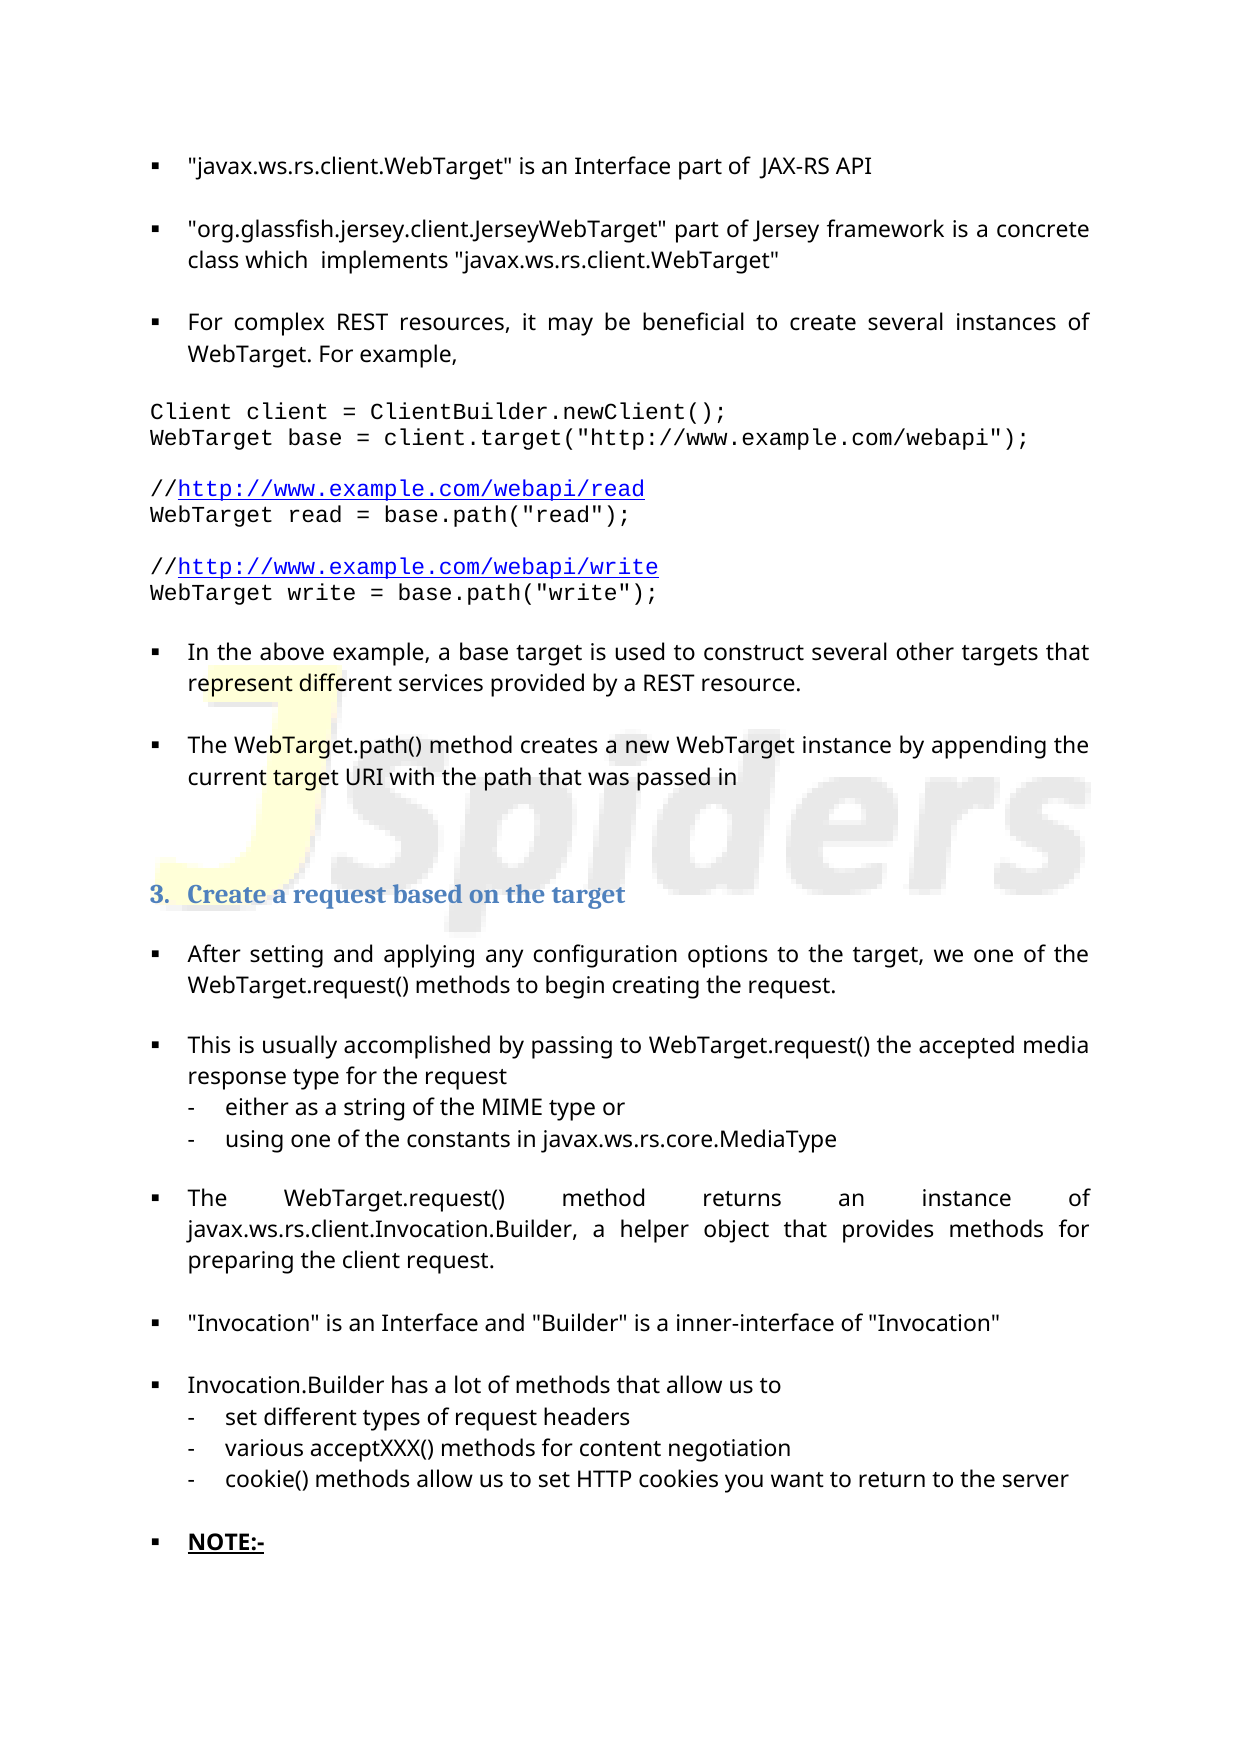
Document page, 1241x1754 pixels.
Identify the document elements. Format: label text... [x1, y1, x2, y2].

list various acceptXXX() methods for content negotiation [187, 1432, 1090, 1463]
list "org.glassfish.jersey.client.JerseyWebTarget" part of Jersey framework is a concrete class which implements "javax.ws.rs.client.WebTarget" [150, 212, 1090, 275]
list For complex REST resources, it may be beneficial to create several instances of WebTarget. For example, [150, 306, 1090, 369]
list either as a string of the MIME type or [187, 1091, 1090, 1122]
text WebTarget base = client.target("http://www.example.com/webapi"); [150, 426, 1090, 452]
text WebTarget write = base.path("write"); [150, 582, 1090, 607]
list cookie() methods allow us to set HTTP cookies you want to return to the server [187, 1463, 1090, 1494]
subtitle Create a request based on the target [150, 879, 1090, 910]
list "Invocation" is an Interface and "Builder" is a inner-interface of "Invocation" [150, 1307, 1090, 1338]
list The WebTarget.request() method returns an instance of javax.ws.rs.client.Invocation.Builder, a helper object that provides methods for preparing the client request. [150, 1182, 1090, 1276]
list "javax.ws.rs.client.WebTarget" is an Interface part of JAX-RS API [150, 150, 1090, 181]
text WebTarget read = base.path("read"); [150, 504, 1090, 530]
list The WebTarget.path() method creates a new WebTarget instance by appending the current target URI with the path that was passed in [150, 729, 1090, 792]
list NOTE:- [150, 1526, 1090, 1557]
list This is usually accomplished by passing to WebTarget.request() the accepted media response type for the request [150, 1029, 1090, 1091]
text Client client = ClientBuilder.newClient(); [150, 400, 1090, 426]
list Invocation.Builder has a lot of methods that allow us to [150, 1369, 1090, 1401]
list set different types of request headers [187, 1401, 1090, 1432]
list using one of the constants in javax.ws.rs.core.MediaType [187, 1122, 1090, 1154]
list In the above example, a base target is used to construct several other targets that represent different services provided by a REST resource. [150, 636, 1090, 698]
text //http://www.example.com/webapi/read [150, 478, 1090, 504]
list After setting and applying any configuration options to the target, we one of the WebTarget.request() methods to begin creating the request. [150, 938, 1090, 1001]
text //http://www.example.com/webapi/write [150, 556, 1090, 582]
